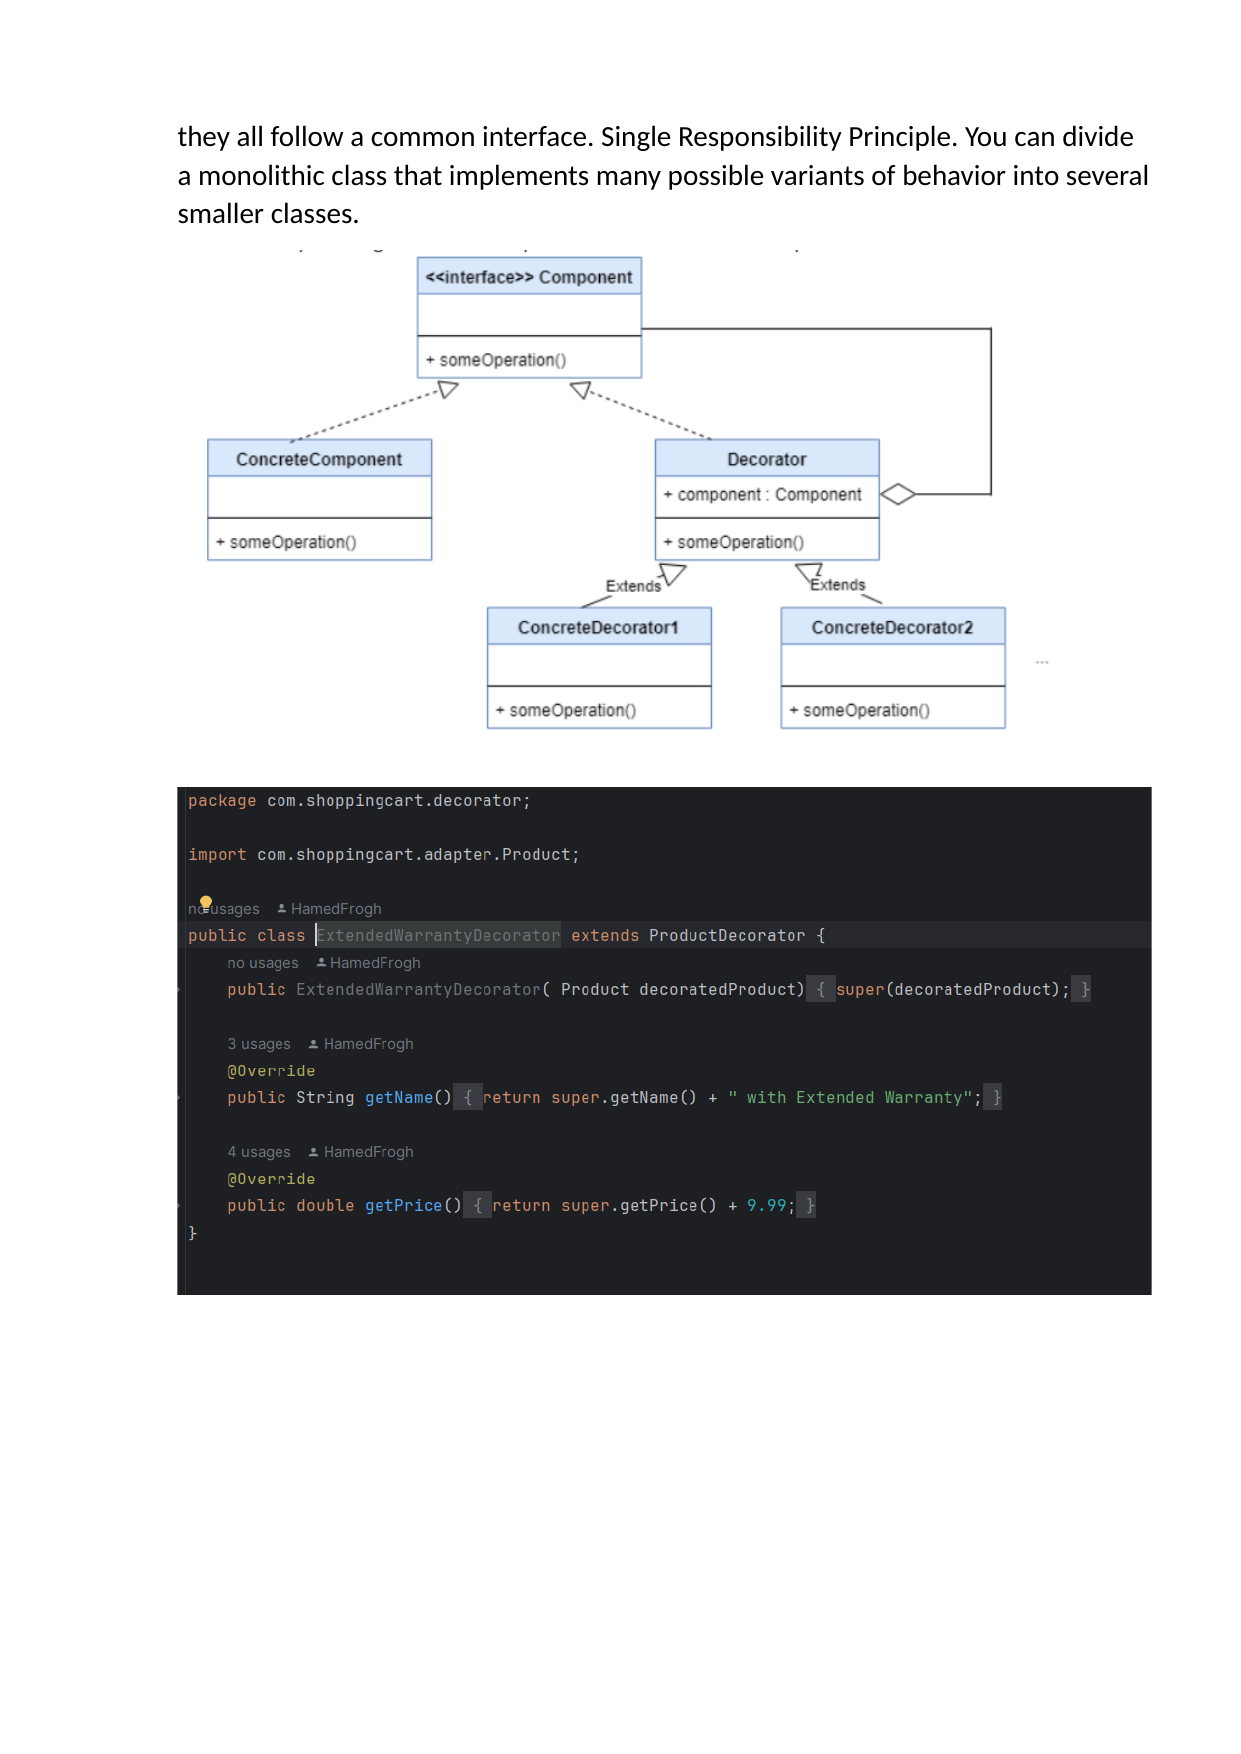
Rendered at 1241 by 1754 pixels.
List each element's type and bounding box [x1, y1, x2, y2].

text [177, 118, 1152, 231]
picture [177, 250, 1152, 769]
picture [177, 787, 1152, 1295]
